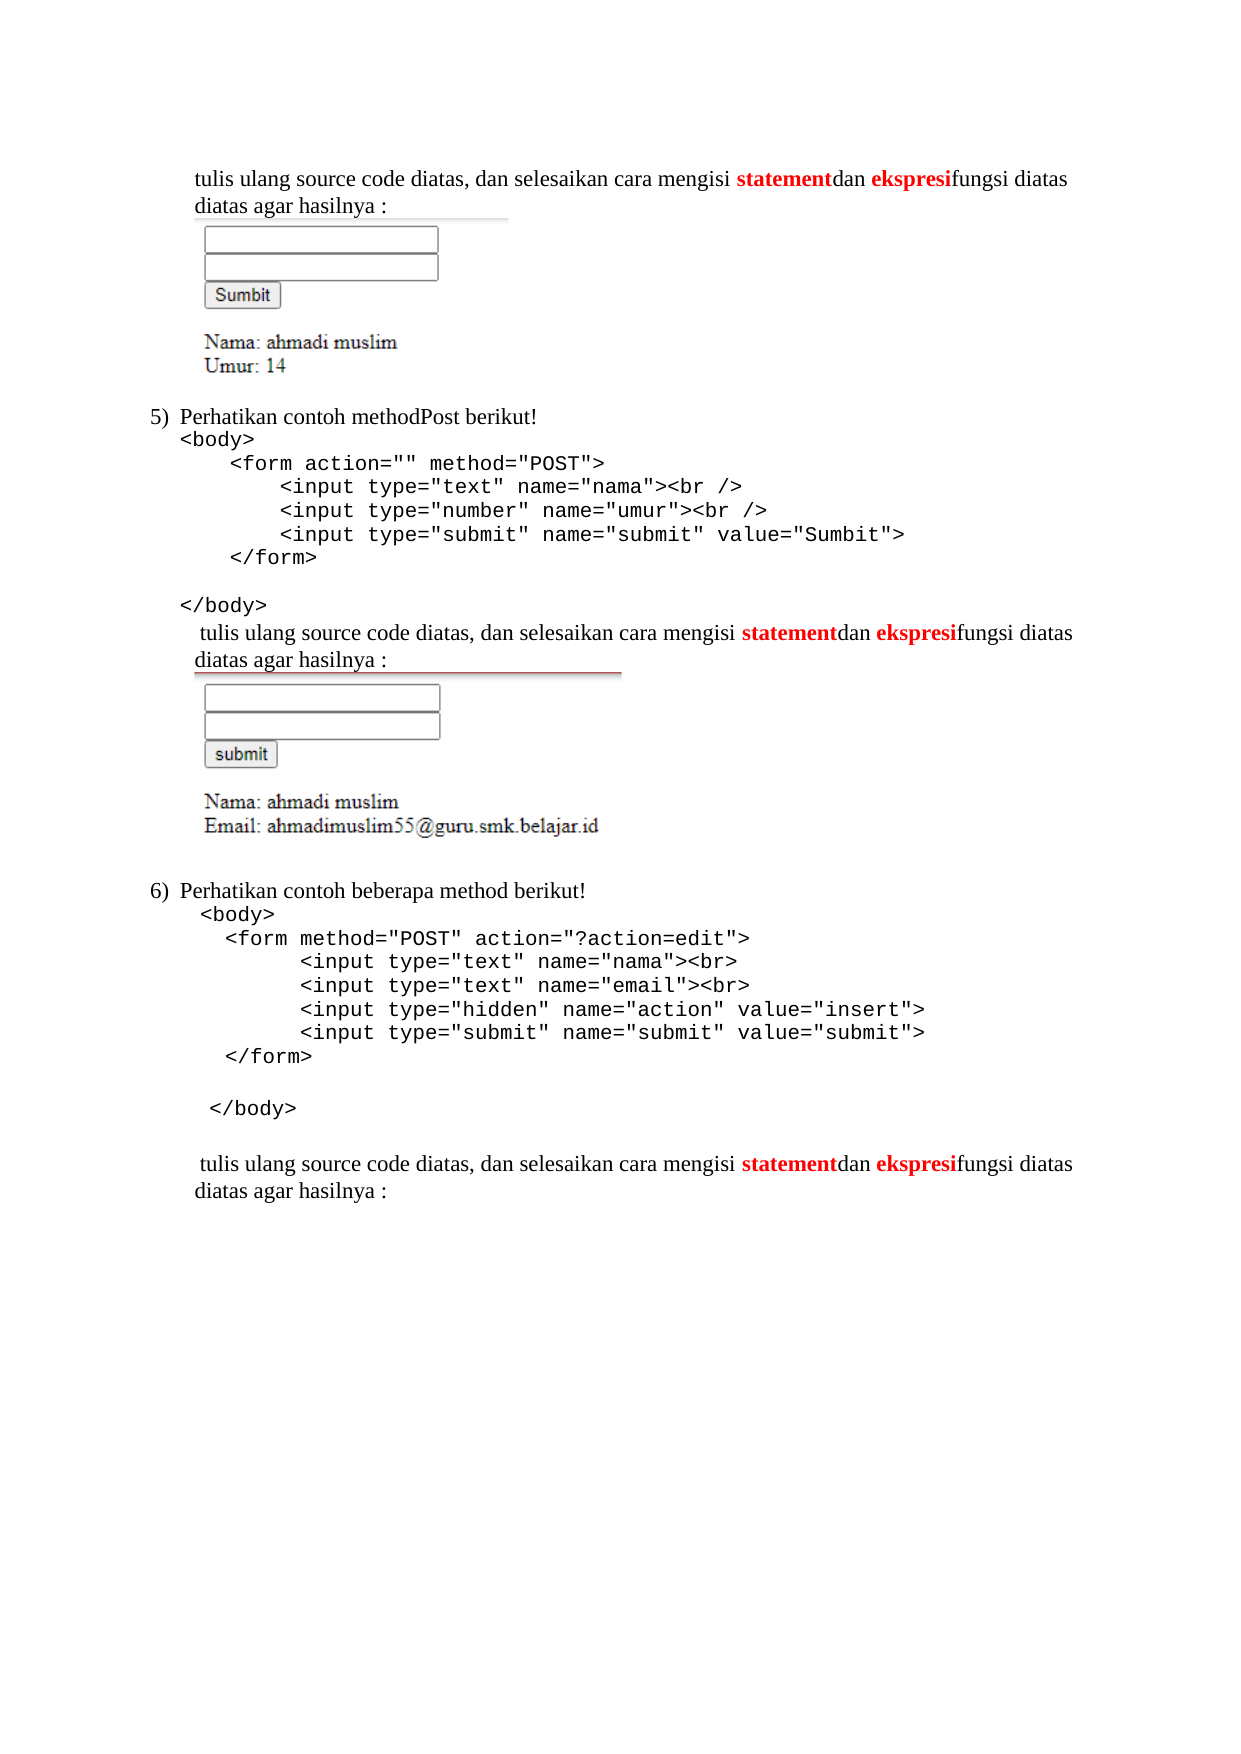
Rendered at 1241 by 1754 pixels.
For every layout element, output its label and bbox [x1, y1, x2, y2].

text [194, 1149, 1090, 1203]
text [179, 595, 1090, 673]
picture [194, 672, 622, 849]
picture [194, 218, 509, 403]
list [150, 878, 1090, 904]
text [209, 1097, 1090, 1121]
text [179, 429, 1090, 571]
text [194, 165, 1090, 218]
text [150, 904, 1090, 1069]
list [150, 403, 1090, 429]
